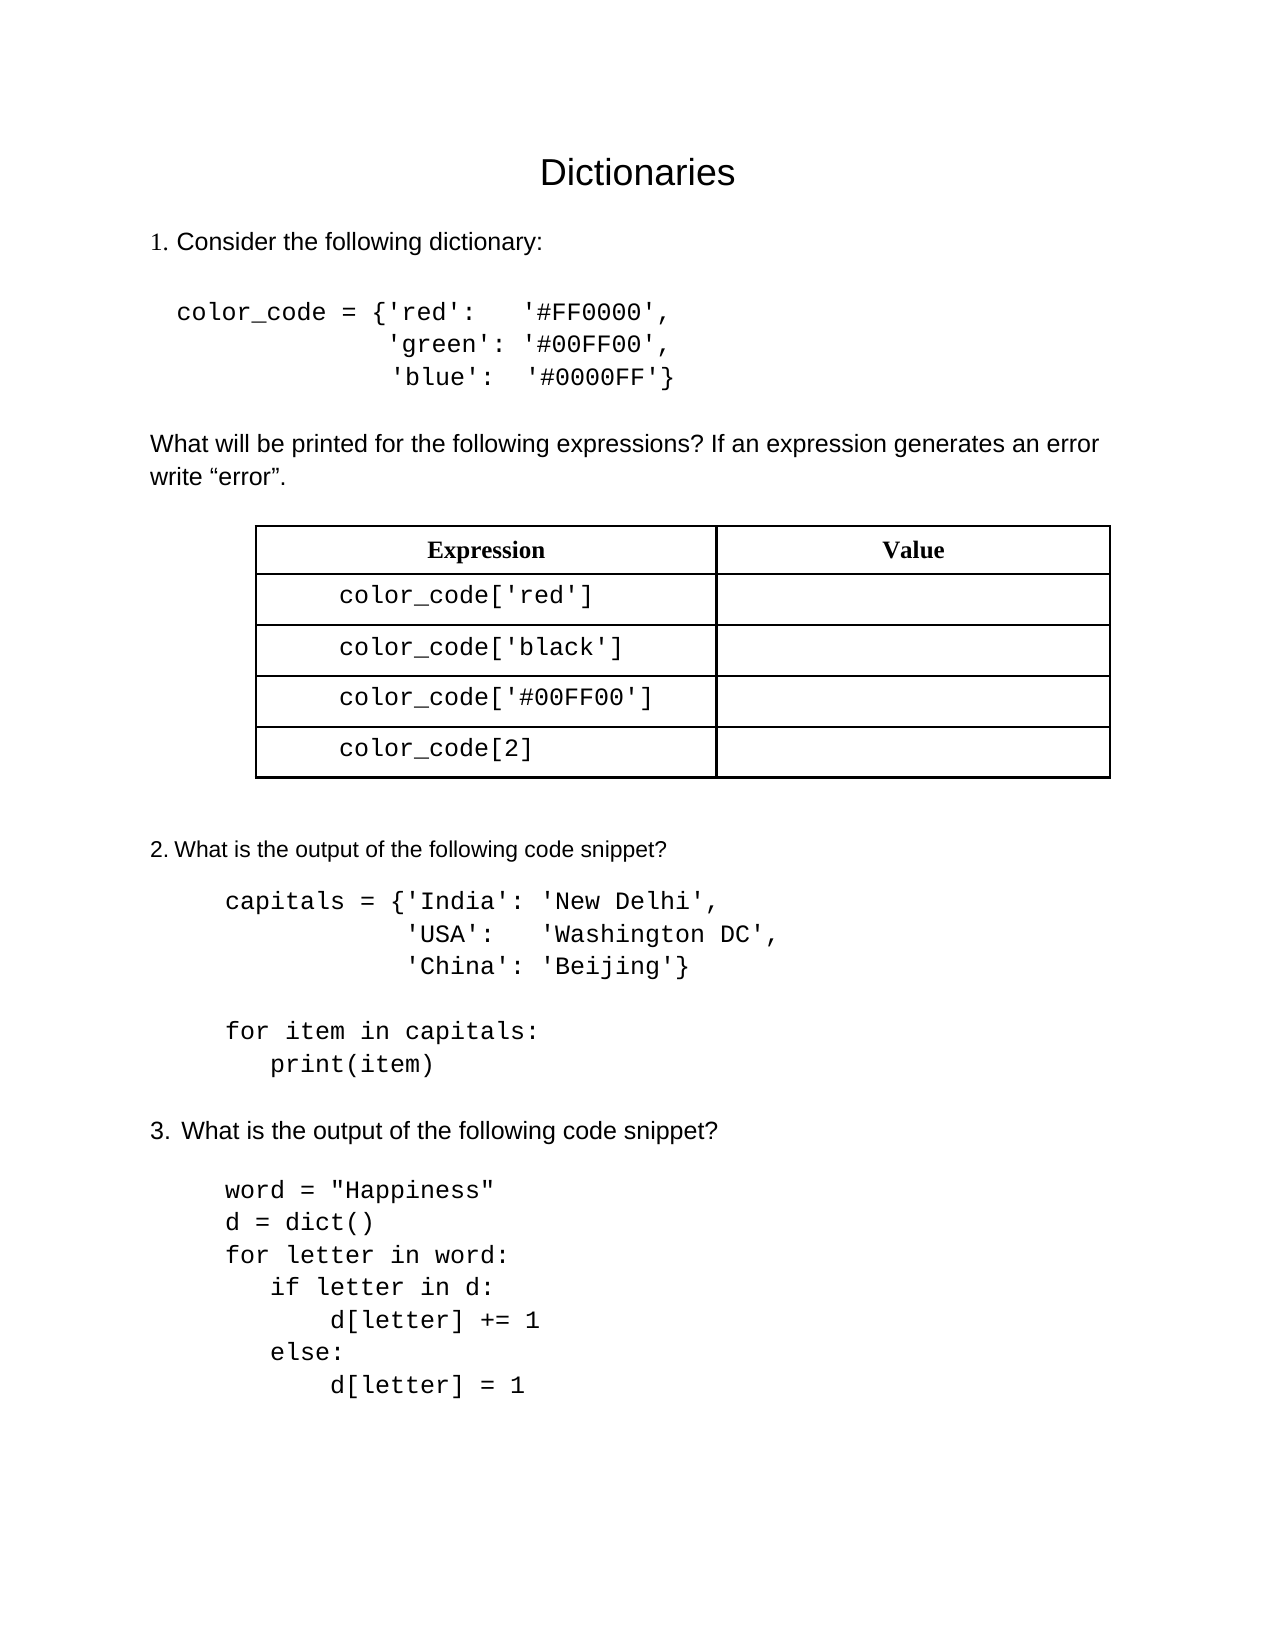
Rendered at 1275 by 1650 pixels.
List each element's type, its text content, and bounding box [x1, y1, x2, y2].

table_cell [718, 677, 1109, 726]
table_cell [718, 728, 1109, 776]
table_cell [718, 626, 1109, 674]
text What will be printed for the following expressions? If an expression generates an error write “error”. [150, 429, 1125, 521]
text d = dict() [225, 1210, 1125, 1238]
table_header Expression [257, 527, 715, 573]
text else: [225, 1340, 1125, 1368]
table_cell color_code['#00FF00'] [257, 677, 715, 726]
text if letter in d: [225, 1275, 1125, 1303]
text capitals = {'India': 'New Delhi', 'USA': 'Washington DC', 'China': 'Beijing'} [150, 889, 1125, 982]
text for item in capitals: [225, 1019, 1125, 1047]
table_cell color_code[2] [257, 728, 715, 776]
table_header Value [718, 527, 1109, 573]
list What is the output of the following code snippet? [150, 1116, 1125, 1145]
text print(item) [225, 1051, 1125, 1079]
table_cell color_code['red'] [257, 575, 715, 624]
list Consider the following dictionary: color_code = {'red': '#FF0000', 'green': '#00FF00', [150, 227, 1125, 360]
text word = "Happiness" [225, 1177, 1125, 1206]
text d[letter] += 1 [225, 1307, 1125, 1336]
text for letter in word: [225, 1242, 1125, 1271]
text Dictionaries [150, 150, 1125, 223]
list What is the output of the following code snippet? [150, 836, 1125, 889]
table_cell color_code['black'] [257, 626, 715, 674]
text 'blue': '#0000FF'} [300, 364, 1125, 393]
text d[letter] = 1 [225, 1372, 1125, 1401]
table_cell [718, 575, 1109, 624]
